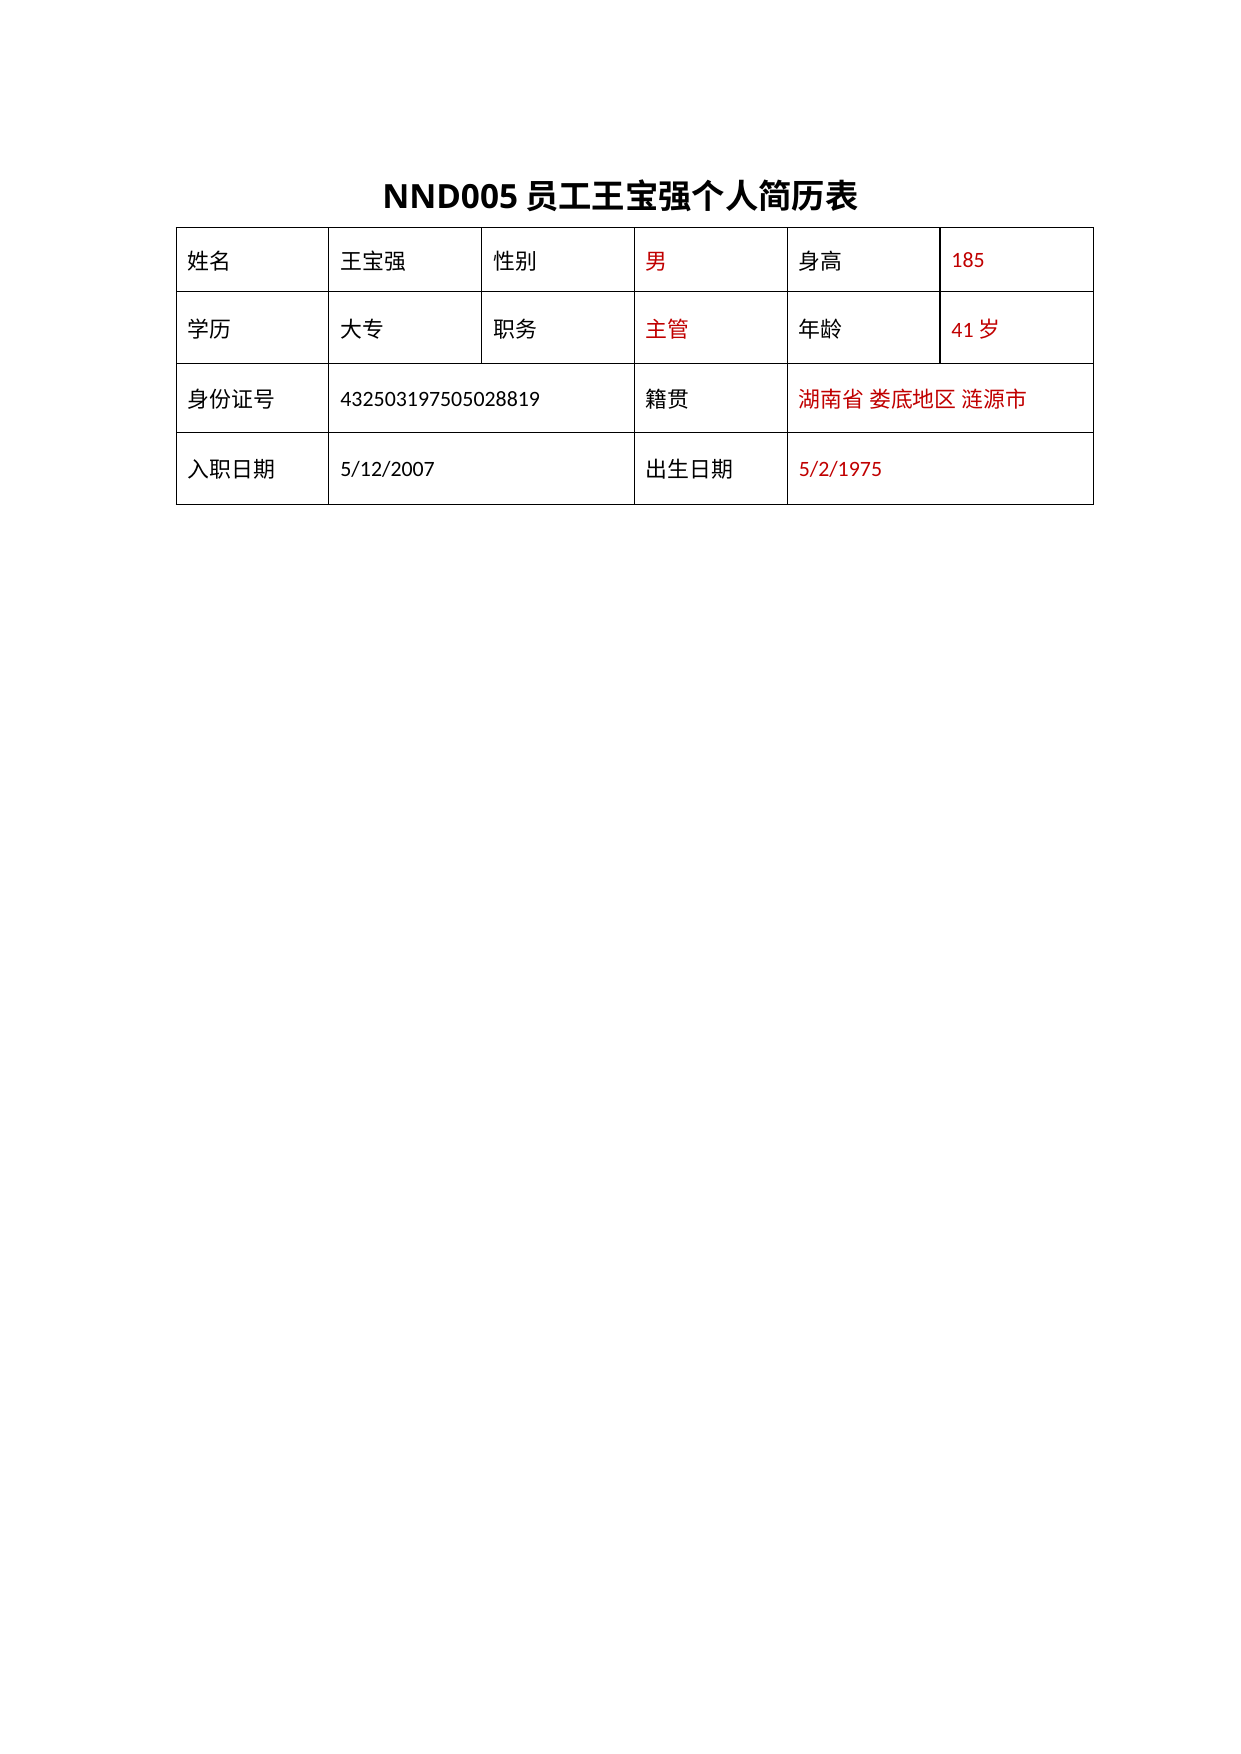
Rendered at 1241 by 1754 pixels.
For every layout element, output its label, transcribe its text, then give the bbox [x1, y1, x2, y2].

table_cell 湖南省 娄底地区 涟源市 [788, 364, 1093, 432]
table_header 姓名 [177, 228, 328, 291]
table_cell 入职日期 [177, 433, 328, 503]
table_cell 职务 [482, 292, 634, 363]
table_cell 大专 [329, 292, 481, 363]
text NND005员工王宝强个人简历表 [187, 162, 1053, 227]
table_cell 5/2/1975 [788, 433, 1093, 503]
table_header 男 [635, 228, 787, 291]
table_header 185 [941, 228, 1093, 291]
table_cell 学历 [177, 292, 328, 363]
table_cell 籍贯 [635, 364, 787, 432]
table_cell 年龄 [788, 292, 939, 363]
table_cell 主管 [635, 292, 787, 363]
table_cell 5/12/2007 [329, 433, 634, 503]
table_header 性别 [482, 228, 634, 291]
table_cell 出生日期 [635, 433, 787, 503]
table_cell 身份证号 [177, 364, 328, 432]
table_cell 432503197505028819 [329, 364, 634, 432]
table_header 身高 [788, 228, 939, 291]
table_cell 41岁 [941, 292, 1093, 363]
table_header 王宝强 [329, 228, 481, 291]
